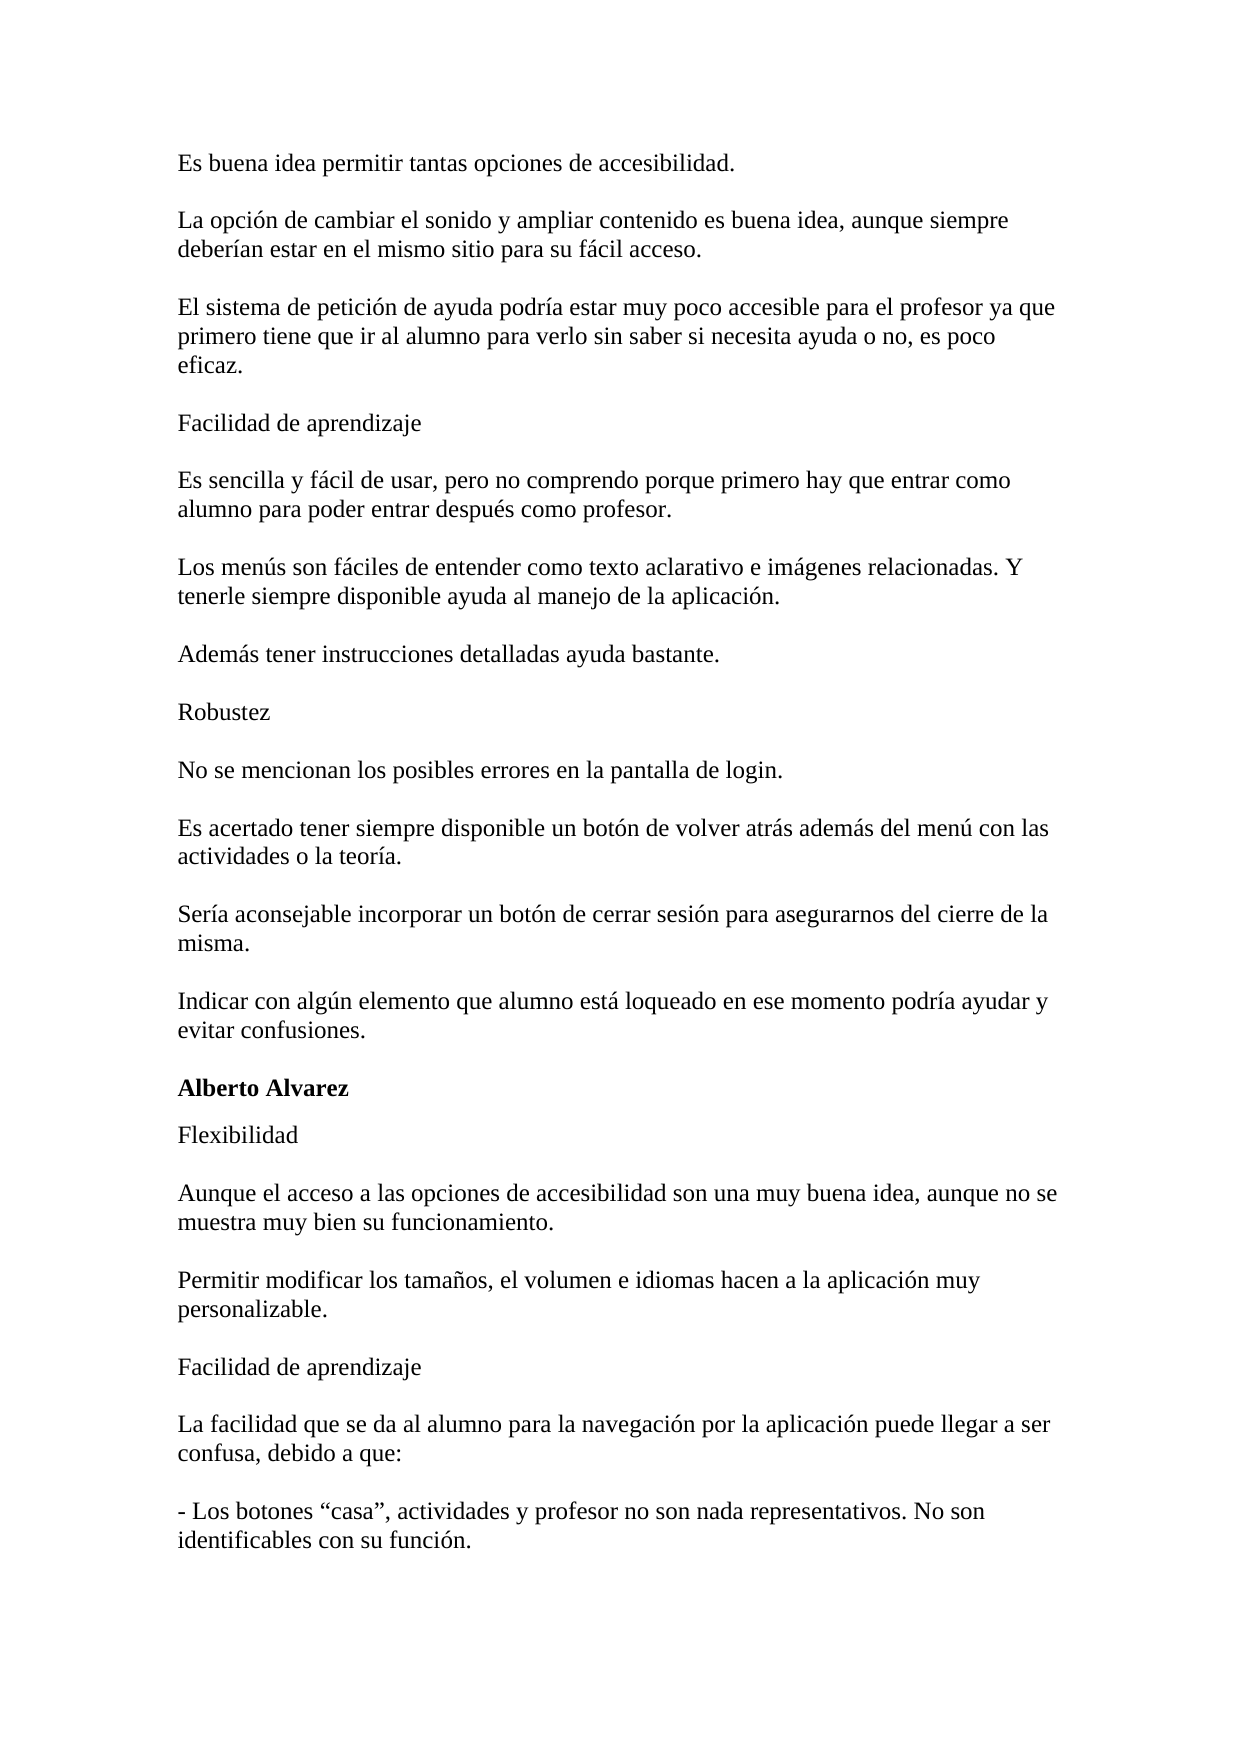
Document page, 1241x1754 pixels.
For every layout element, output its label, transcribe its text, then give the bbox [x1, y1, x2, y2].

text La opción de cambiar el sonido y ampliar contenido es buena idea, aunque siempre deberían estar en el mismo sitio para su fácil acceso. [177, 206, 1063, 263]
text Facilidad de aprendizaje [177, 408, 1063, 436]
text Facilidad de aprendizaje [177, 1352, 1063, 1380]
text Es acertado tener siempre disponible un botón de volver atrás además del menú con las actividades o la teoría. [177, 813, 1063, 870]
text - Los botones “casa”, actividades y profesor no son nada representativos. No son identificables con su función. [177, 1496, 1063, 1554]
text Sería aconsejable incorporar un botón de cerrar sesión para asegurarnos del cierre de la misma. [177, 899, 1063, 957]
text Permitir modificar los tamaños, el volumen e idiomas hacen a la aplicación muy personalizable. [177, 1265, 1063, 1322]
text La facilidad que se da al alumno para la navegación por la aplicación puede llegar a ser confusa, debido a que: [177, 1409, 1063, 1467]
text Indicar con algún elemento que alumno está loqueado en ese momento podría ayudar y evitar confusiones. [177, 986, 1063, 1043]
text No se mencionan los posibles errores en la pantalla de login. [177, 755, 1063, 783]
text Flexibilidad [177, 1120, 1063, 1149]
text Es buena idea permitir tantas opciones de accesibilidad. [177, 148, 1063, 176]
text Robustez [177, 697, 1063, 726]
text El sistema de petición de ayuda podría estar muy poco accesible para el profesor ya que primero tiene que ir al alumno para verlo sin saber si necesita ayuda o no, es poco eficaz. [177, 292, 1063, 378]
text Los menús son fáciles de entender como texto aclarativo e imágenes relacionadas. Y tenerle siempre disponible ayuda al manejo de la aplicación. [177, 552, 1063, 610]
text Alberto Alvarez [177, 1073, 1063, 1101]
text Además tener instrucciones detalladas ayuda bastante. [177, 639, 1063, 668]
text Aunque el acceso a las opciones de accesibilidad son una muy buena idea, aunque no se muestra muy bien su funcionamiento. [177, 1178, 1063, 1236]
text Es sencilla y fácil de usar, pero no comprendo porque primero hay que entrar como alumno para poder entrar después como profesor. [177, 466, 1063, 523]
